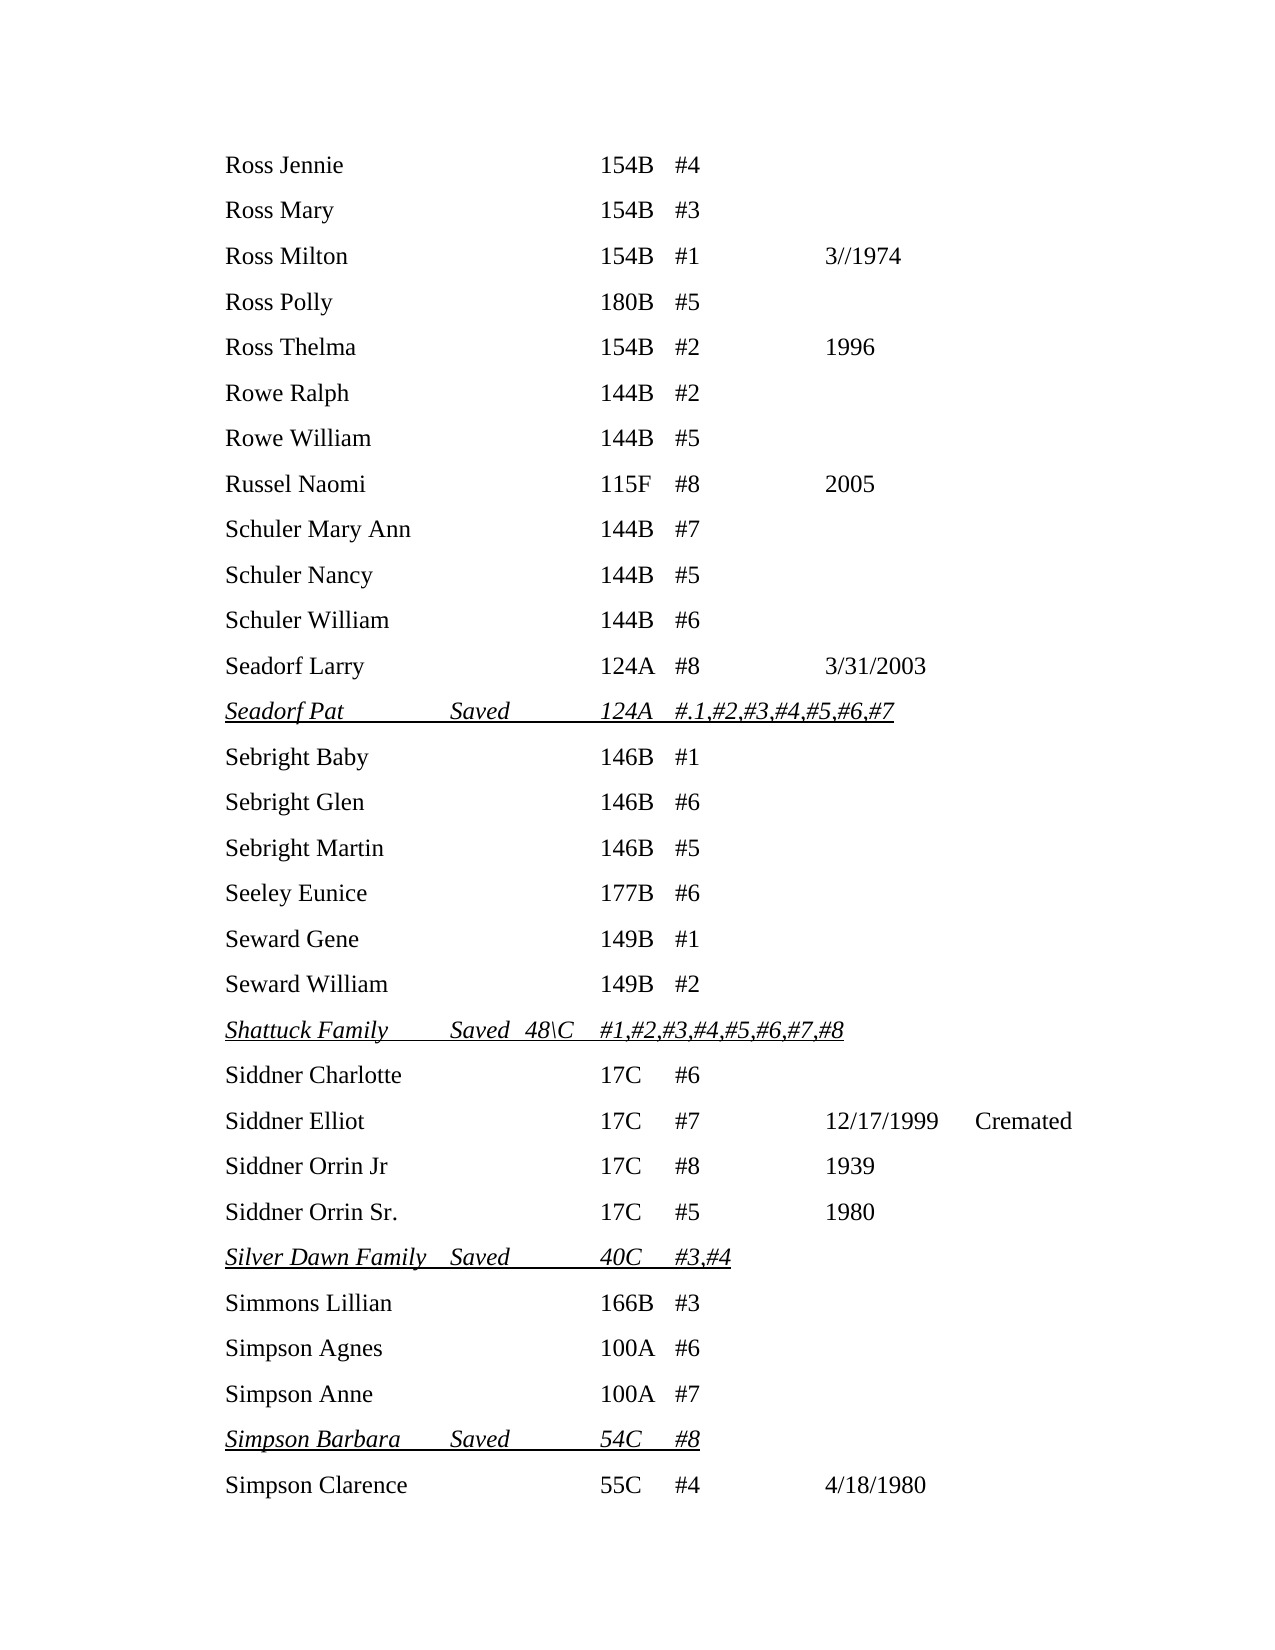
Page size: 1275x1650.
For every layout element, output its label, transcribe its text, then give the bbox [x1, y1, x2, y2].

text Sebright Glen 146B #6 [225, 787, 1125, 816]
text Ross Milton 154B #1 3//1974 [225, 241, 1125, 270]
text Simpson Agnes 100A #6 [225, 1333, 1125, 1362]
text Simmons Lillian 166B #3 [225, 1288, 1125, 1317]
text Schuler William 144B #6 [225, 605, 1125, 634]
text Rowe William 144B #5 [225, 423, 1125, 452]
text Siddner Elliot 17C #7 12/17/1999 Cremated [225, 1106, 1125, 1135]
text Simpson Clarence 55C #4 4/18/1980 [225, 1470, 1125, 1499]
text Rowe Ralph 144B #2 [225, 378, 1125, 406]
text Simpson Barbara Saved 54C #8 [225, 1424, 1125, 1453]
text Siddner Orrin Sr. 17C #5 1980 [225, 1197, 1125, 1226]
text Siddner Orrin Jr 17C #8 1939 [225, 1151, 1125, 1180]
text Silver Dawn Family Saved 40C #3,#4 [225, 1242, 1125, 1271]
text Ross Mary 154B #3 [225, 196, 1125, 224]
text Ross Jennie 154B #4 [225, 150, 1125, 179]
text Schuler Nancy 144B #5 [225, 560, 1125, 588]
text Simpson Anne 100A #7 [225, 1379, 1125, 1408]
text Seadorf Pat Saved 124A #.1,#2,#3,#4,#5,#6,#7 [225, 696, 1125, 725]
text Shattuck Family Saved 48\C #1,#2,#3,#4,#5,#6,#7,#8 [225, 1015, 1125, 1044]
text Ross Thelma 154B #2 1996 [225, 332, 1125, 361]
text Sebright Baby 146B #1 [225, 742, 1125, 771]
text Siddner Charlotte 17C #6 [225, 1060, 1125, 1089]
text Seward Gene 149B #1 [225, 924, 1125, 953]
text Sebright Martin 146B #5 [225, 833, 1125, 862]
text Seeley Eunice 177B #6 [225, 878, 1125, 907]
text Russel Naomi 115F #8 2005 [225, 469, 1125, 497]
text Ross Polly 180B #5 [225, 287, 1125, 315]
text Schuler Mary Ann 144B #7 [225, 514, 1125, 543]
text Seward William 149B #2 [225, 969, 1125, 998]
text Seadorf Larry 124A #8 3/31/2003 [225, 651, 1125, 679]
